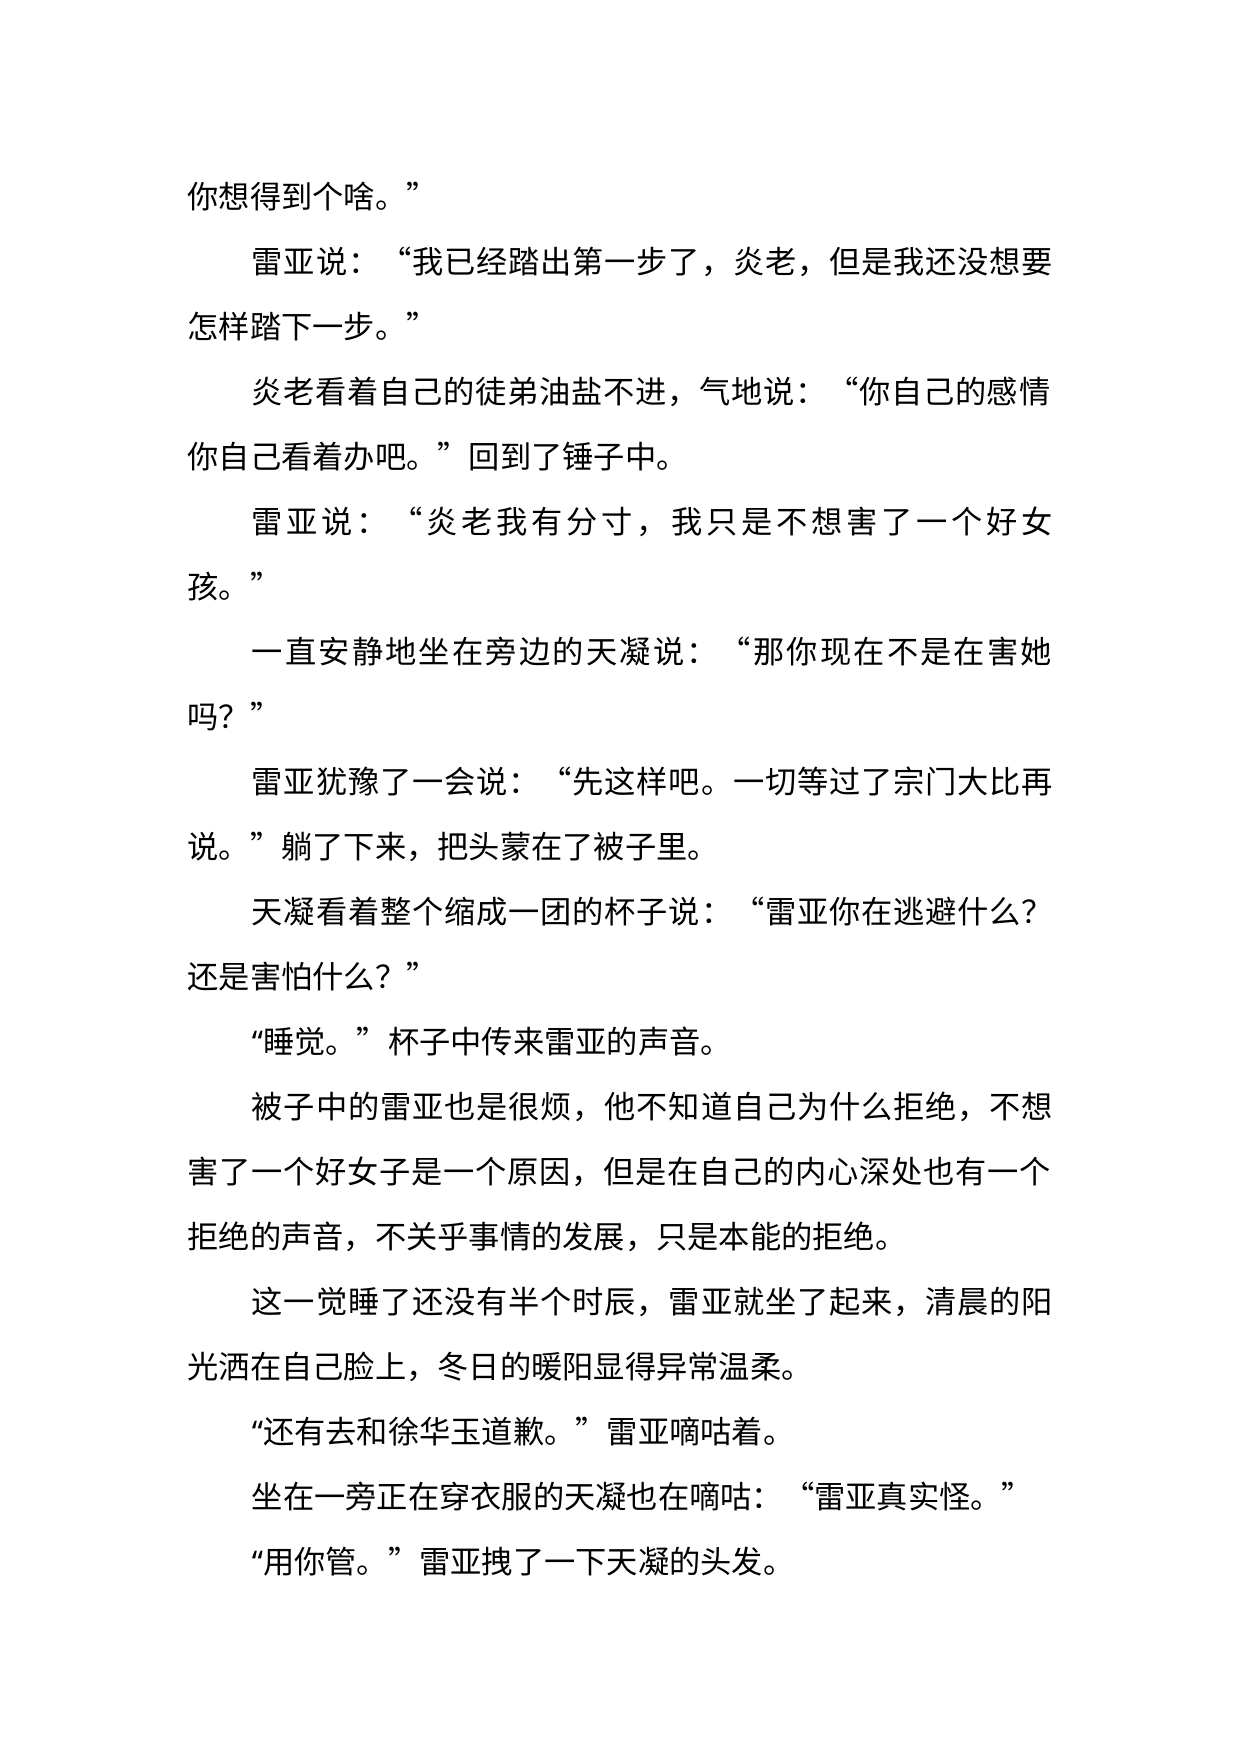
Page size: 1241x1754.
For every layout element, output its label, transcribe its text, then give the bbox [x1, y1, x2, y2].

text “还有去和徐华玉道歉。”雷亚嘀咕着。 [187, 1397, 1053, 1462]
text 雷亚说：“我已经踏出第一步了，炎老，但是我还没想要怎样踏下一步。” [187, 227, 1053, 357]
text 一直安静地坐在旁边的天凝说：“那你现在不是在害她吗？” [187, 617, 1053, 747]
text “用你管。”雷亚拽了一下天凝的头发。 [187, 1527, 1053, 1592]
text 坐在一旁正在穿衣服的天凝也在嘀咕：“雷亚真实怪。” [187, 1462, 1053, 1527]
text 天凝看着整个缩成一团的杯子说：“雷亚你在逃避什么？还是害怕什么？” [187, 877, 1053, 1007]
text “睡觉。”杯子中传来雷亚的声音。 [187, 1007, 1053, 1072]
text 这一觉睡了还没有半个时辰，雷亚就坐了起来，清晨的阳光洒在自己脸上，冬日的暖阳显得异常温柔。 [187, 1267, 1053, 1397]
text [187, 162, 1053, 227]
text 雷亚说：“炎老我有分寸，我只是不想害了一个好女孩。” [187, 487, 1053, 617]
text 雷亚犹豫了一会说：“先这样吧。一切等过了宗门大比再说。”躺了下来，把头蒙在了被子里。 [187, 747, 1053, 877]
text 被子中的雷亚也是很烦，他不知道自己为什么拒绝，不想害了一个好女子是一个原因，但是在自己的内心深处也有一个拒绝的声音，不关乎事情的发展，只是本能的拒绝。 [187, 1072, 1053, 1267]
text 炎老看着自己的徒弟油盐不进，气地说：“你自己的感情，你自己看着办吧。”回到了锤子中。 [187, 357, 1053, 487]
